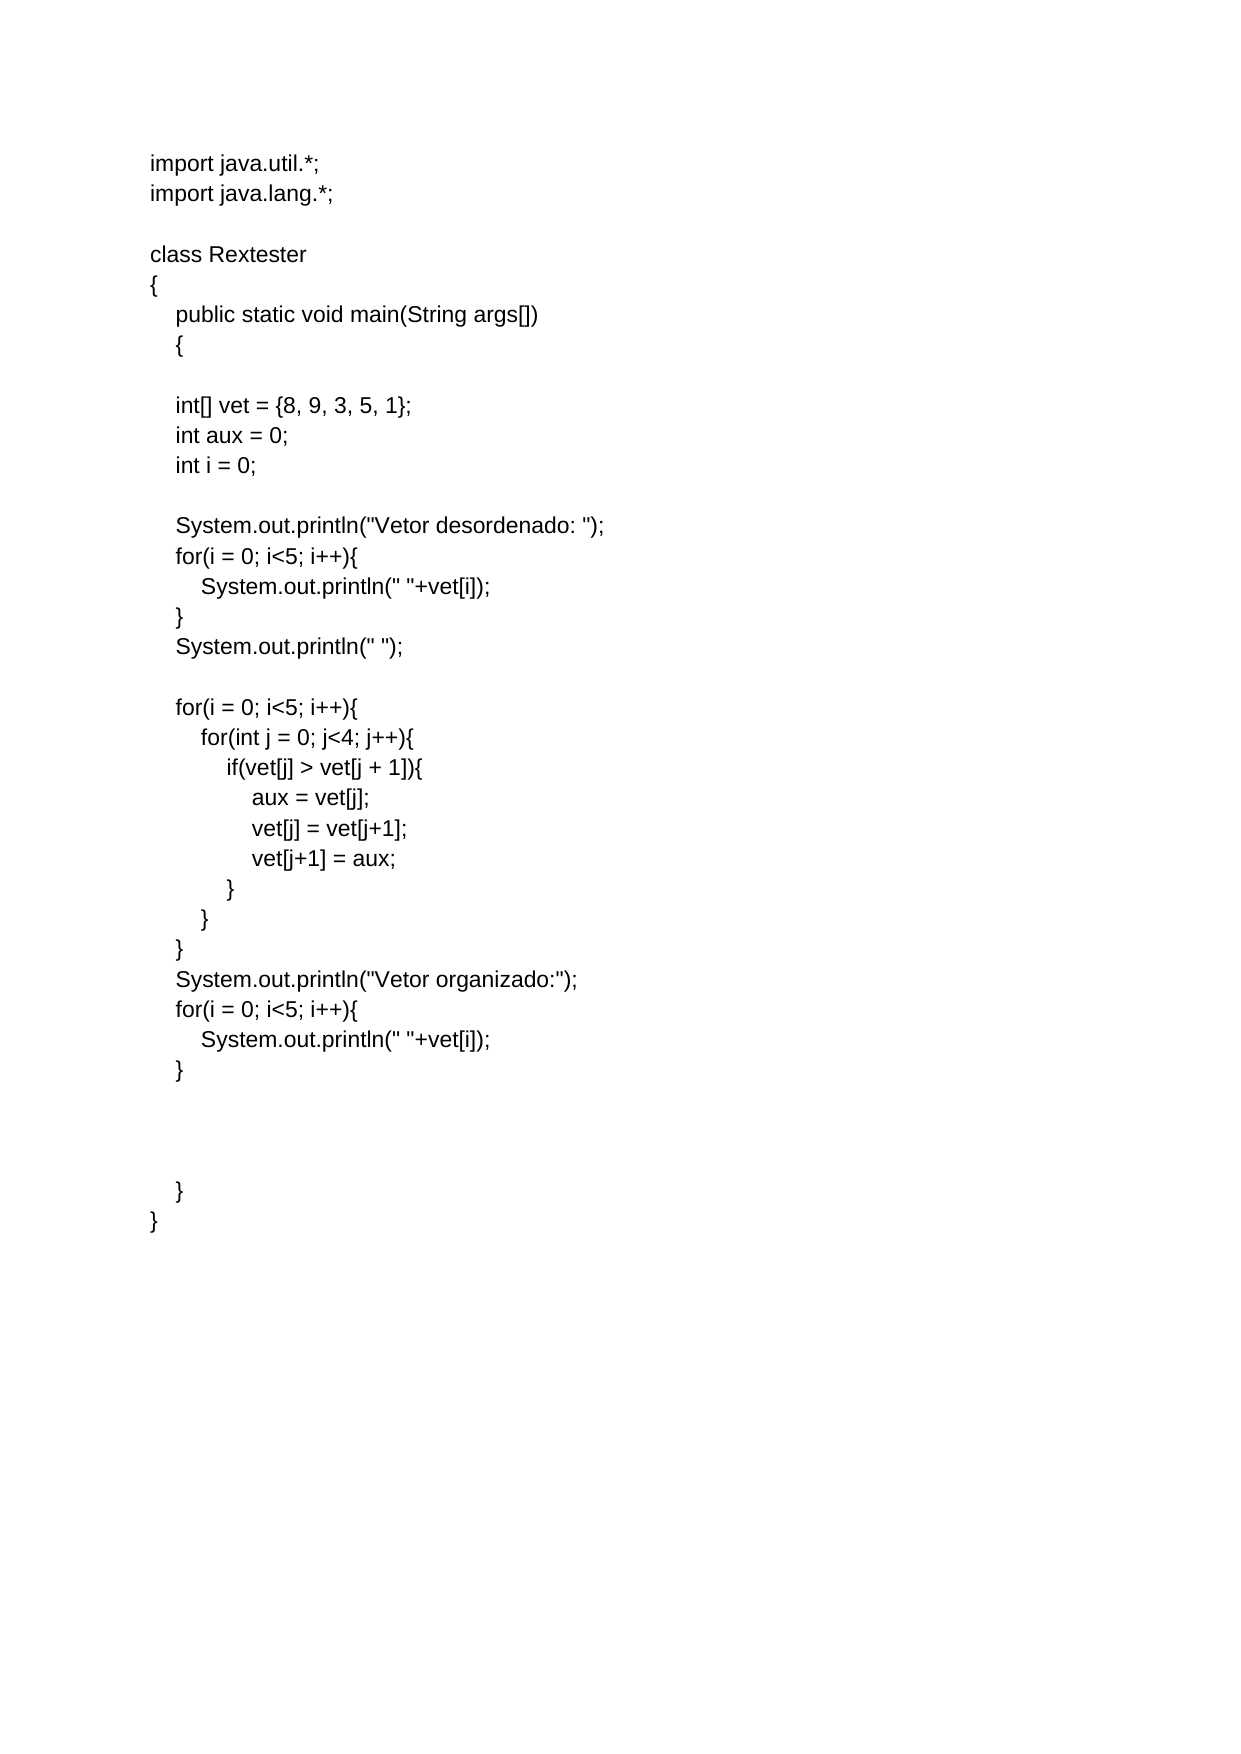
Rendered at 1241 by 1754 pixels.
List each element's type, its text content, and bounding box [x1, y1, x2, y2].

text { [150, 271, 1090, 297]
text class Rextester [150, 241, 1090, 267]
text vet[j] = vet[j+1]; [150, 814, 1090, 841]
text for(i = 0; i<5; i++){ [150, 996, 1090, 1022]
text aux = vet[j]; [150, 784, 1090, 811]
text System.out.println(" "+vet[i]); [150, 573, 1090, 599]
text } [150, 603, 1090, 629]
text } [150, 875, 1090, 901]
text System.out.println(" "); [150, 633, 1090, 660]
text } [150, 1177, 1090, 1203]
text System.out.println("Vetor organizado:"); [150, 966, 1090, 992]
text for(i = 0; i<5; i++){ [150, 694, 1090, 720]
text } [150, 1207, 1090, 1234]
text } [150, 1056, 1090, 1083]
text int i = 0; [150, 452, 1090, 478]
text for(int j = 0; j<4; j++){ [150, 724, 1090, 750]
text int aux = 0; [150, 422, 1090, 448]
text int[] vet = {8, 9, 3, 5, 1}; [150, 392, 1090, 418]
text System.out.println(" "+vet[i]); [150, 1026, 1090, 1052]
text System.out.println("Vetor desordenado: "); [150, 512, 1090, 539]
text if(vet[j] > vet[j + 1]){ [150, 754, 1090, 781]
text } [150, 905, 1090, 932]
text for(i = 0; i<5; i++){ [150, 543, 1090, 569]
text { [150, 331, 1090, 358]
text import java.lang.*; [150, 180, 1090, 207]
text } [150, 935, 1090, 962]
text import java.util.*; [150, 150, 1090, 176]
text public static void main(String args[]) [150, 301, 1090, 327]
text vet[j+1] = aux; [150, 845, 1090, 871]
